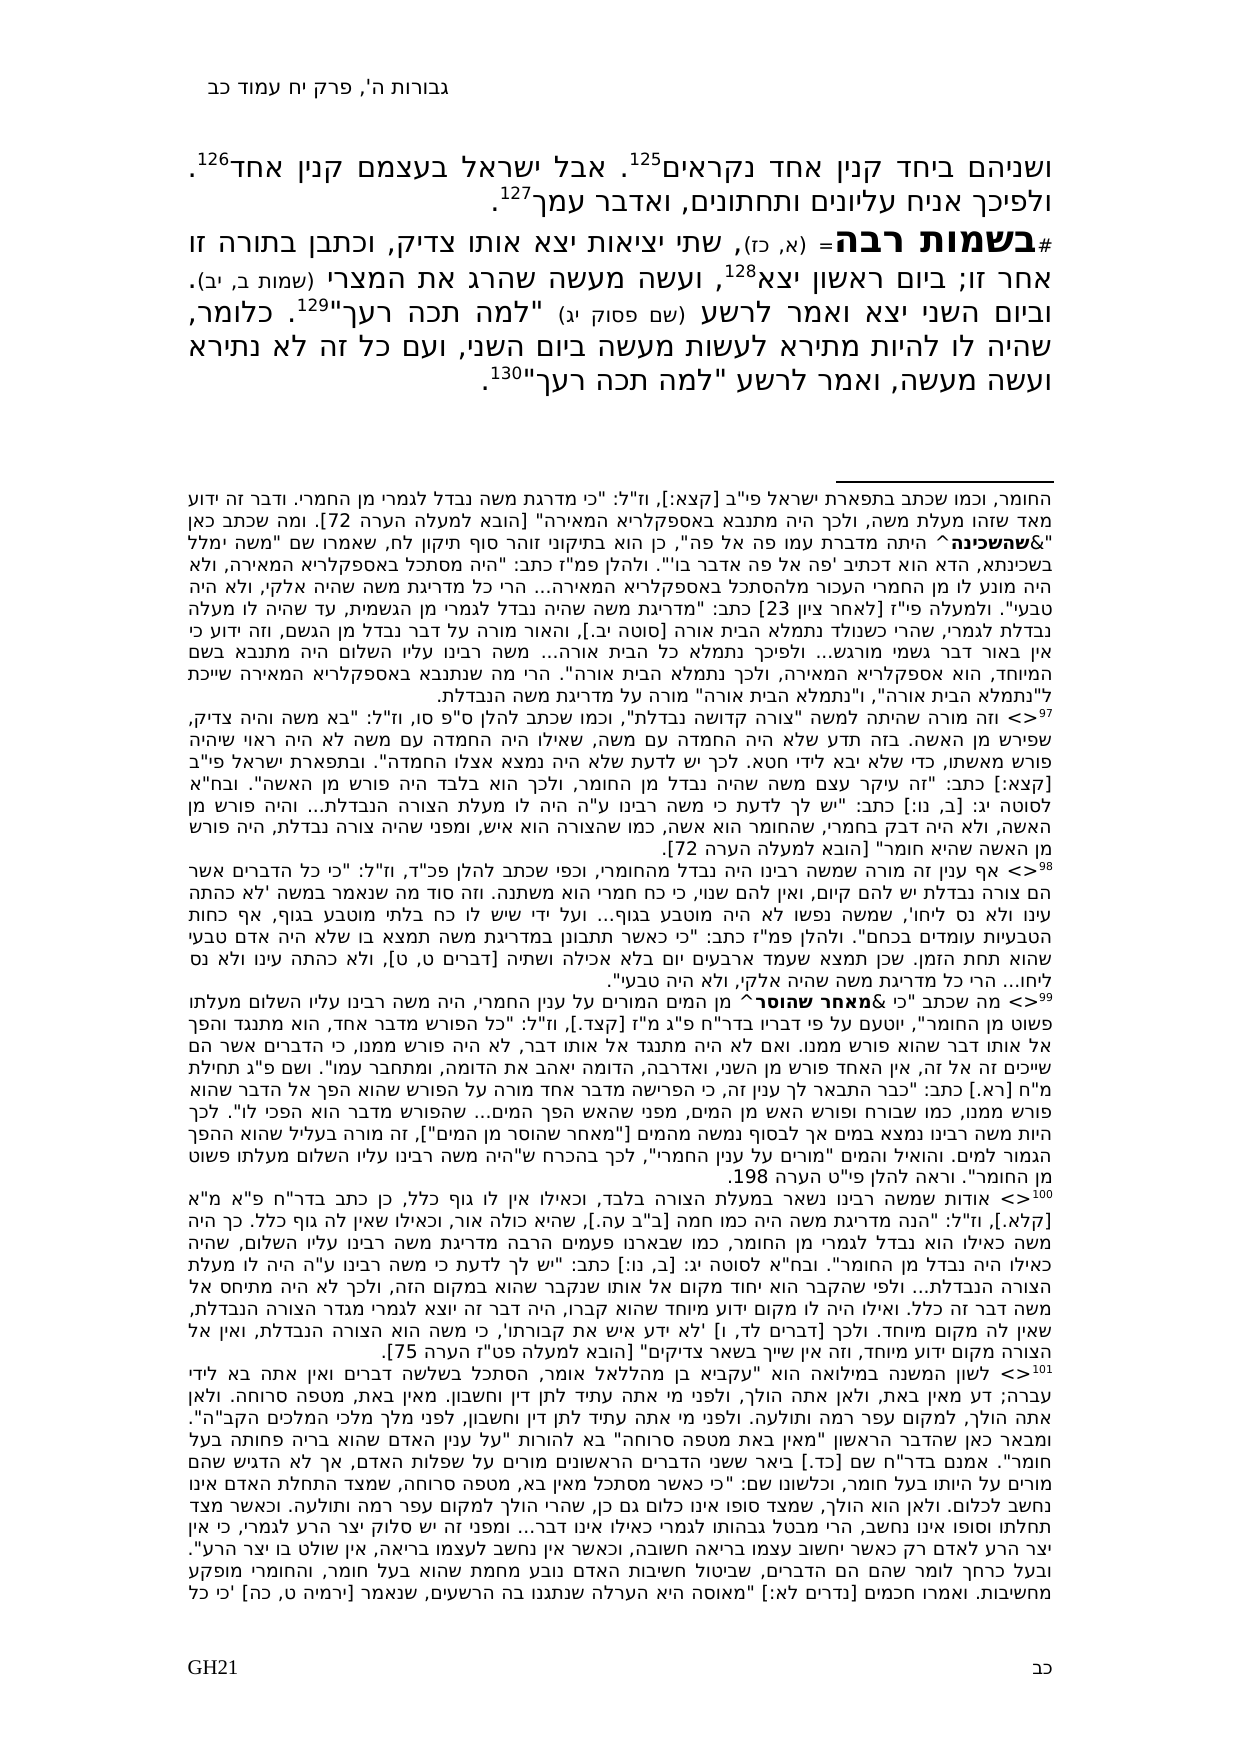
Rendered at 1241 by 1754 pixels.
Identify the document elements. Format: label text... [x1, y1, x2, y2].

text #בשמות רבה= (א, כז), שתי יציאות יצא אותו צדיק, וכתבן בתורה זו אחר זו; ביום ראשון יצא, ועשה מעשה שהרג את המצרי (שמות ב, יב). וביום השני יצא ואמר לרשע (שם פסוק יג) "למה תכה רעך". כלומר, שהיה לו להיות מתירא לעשות מעשה ביום השני, ועם כל זה לא נתירא ועשה מעשה, ואמר לרשע "למה תכה רעך". [187, 218, 1053, 397]
